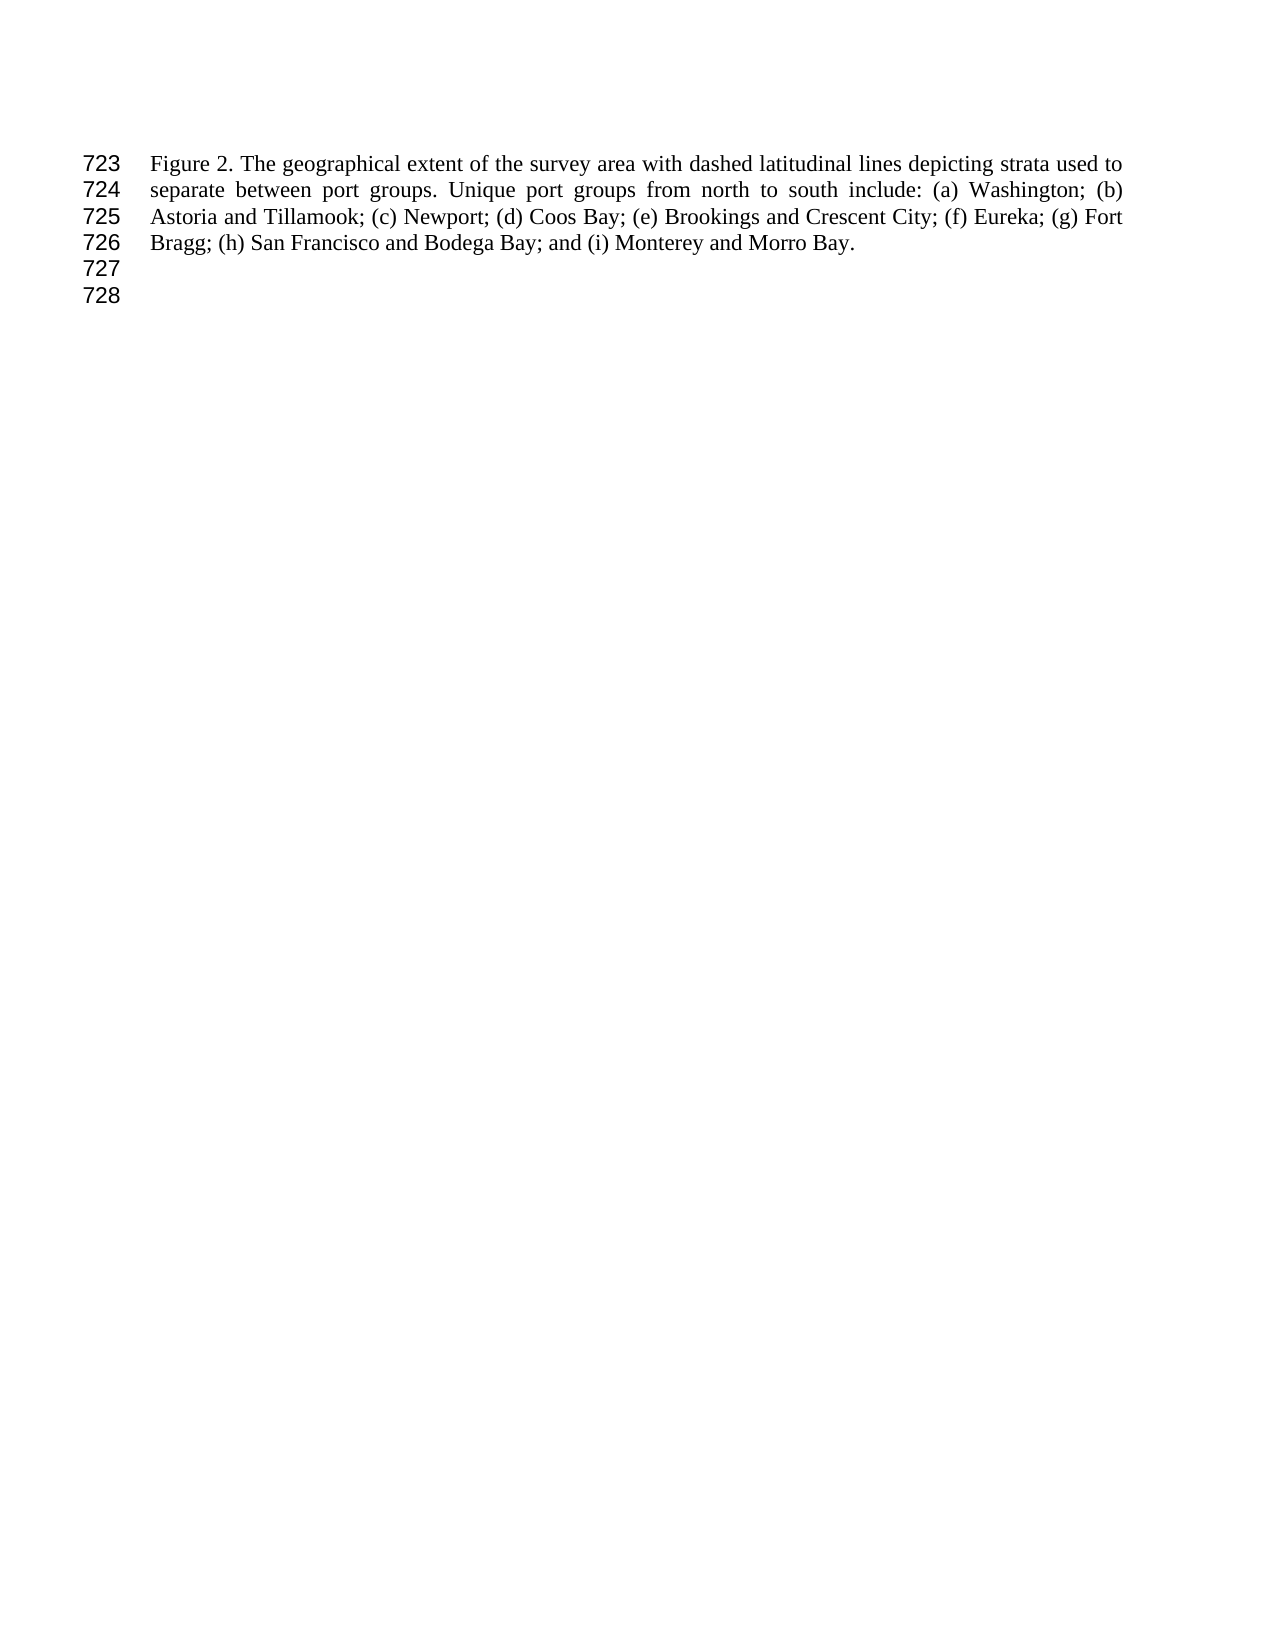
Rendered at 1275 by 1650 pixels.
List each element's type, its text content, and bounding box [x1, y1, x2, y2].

text Figure 2. The geographical extent of the survey area with dashed latitudinal lines depicting strata used to separate between port groups. Unique port groups from north to south include: (a) Washington; (b) Astoria and Tillamook; (c) Newport; (d) Coos Bay; (e) Brookings and Crescent City; (f) Eureka; (g) Fort Bragg; (h) San Francisco and Bodega Bay; and (i) Monterey and Morro Bay. [150, 150, 1125, 255]
